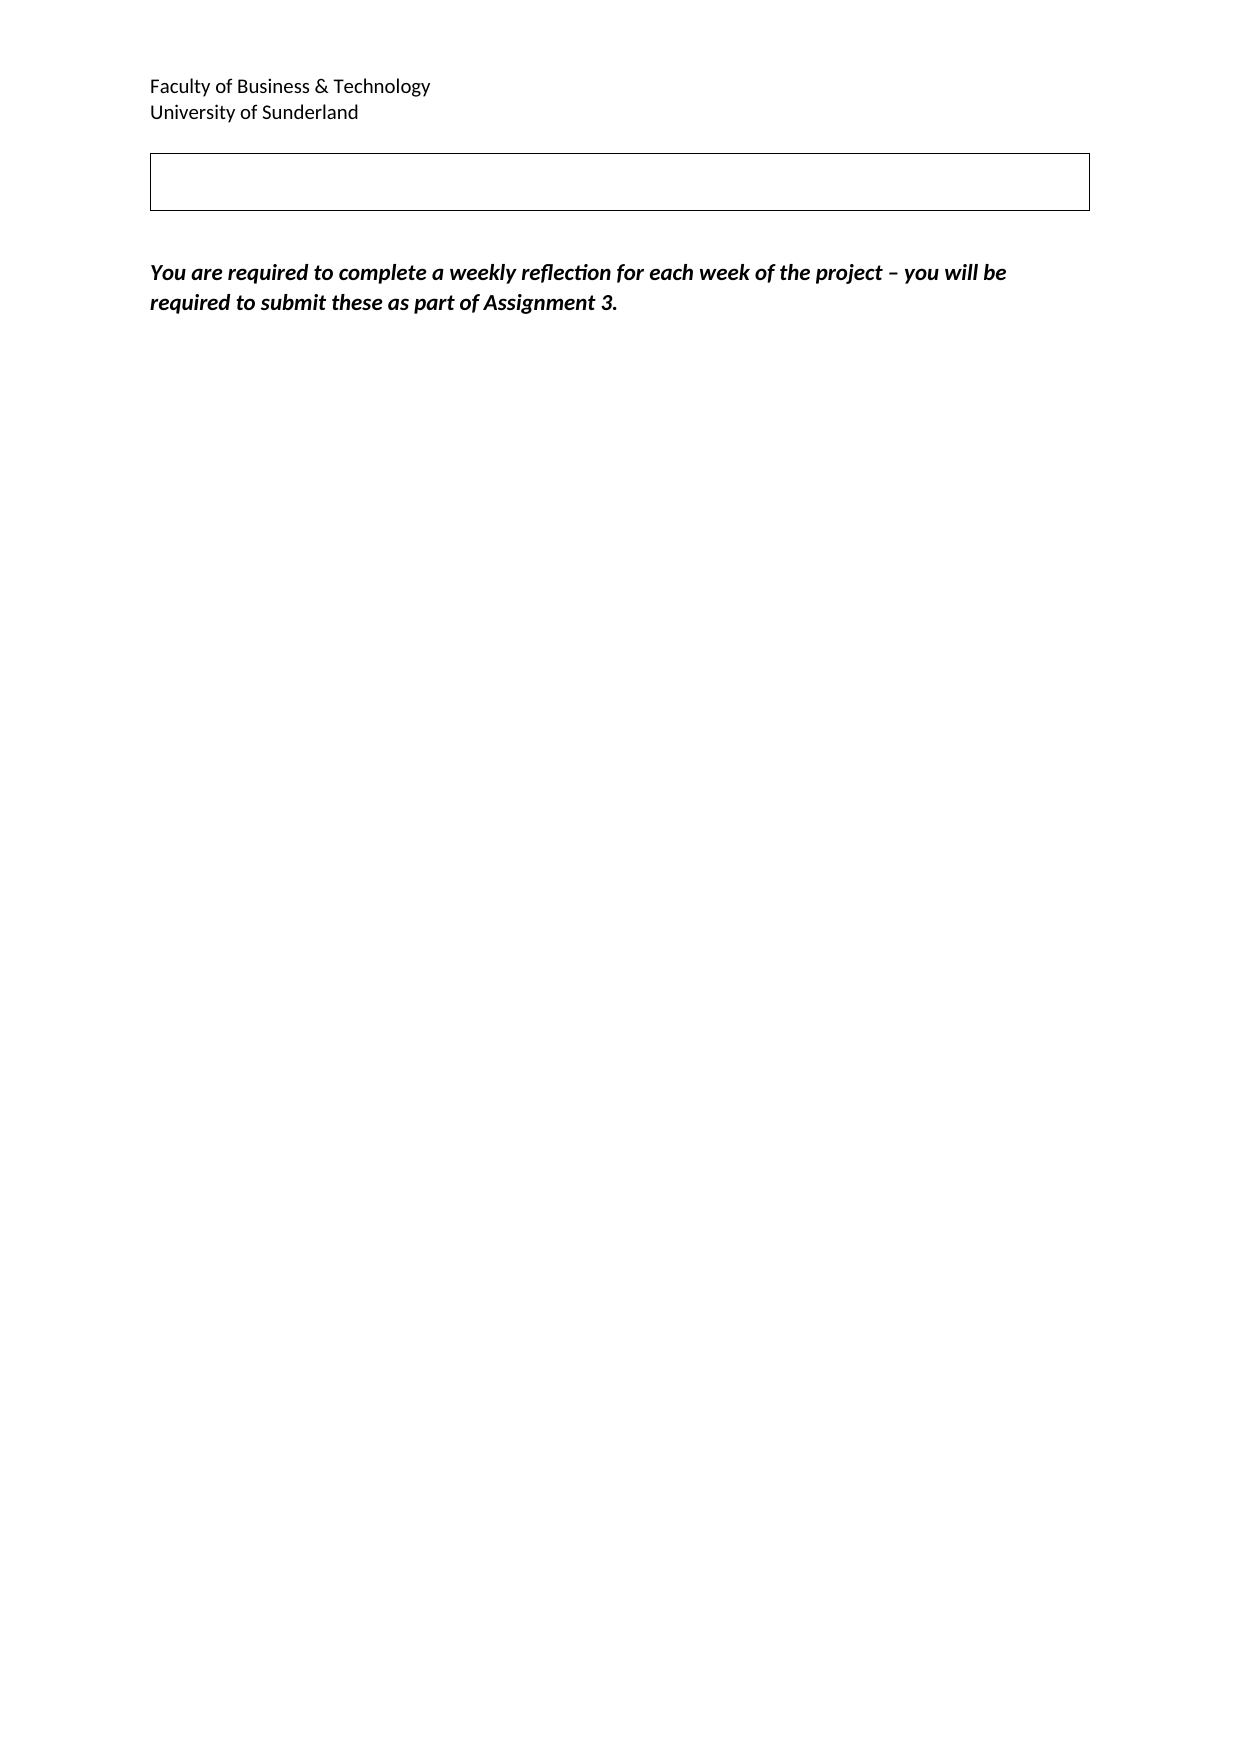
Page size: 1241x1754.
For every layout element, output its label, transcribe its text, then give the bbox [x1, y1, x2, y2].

text You are required to complete a weekly reflection for each week of the project – you will be required to submit these as part of Assignment 3. [150, 258, 1090, 316]
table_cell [151, 154, 1089, 210]
